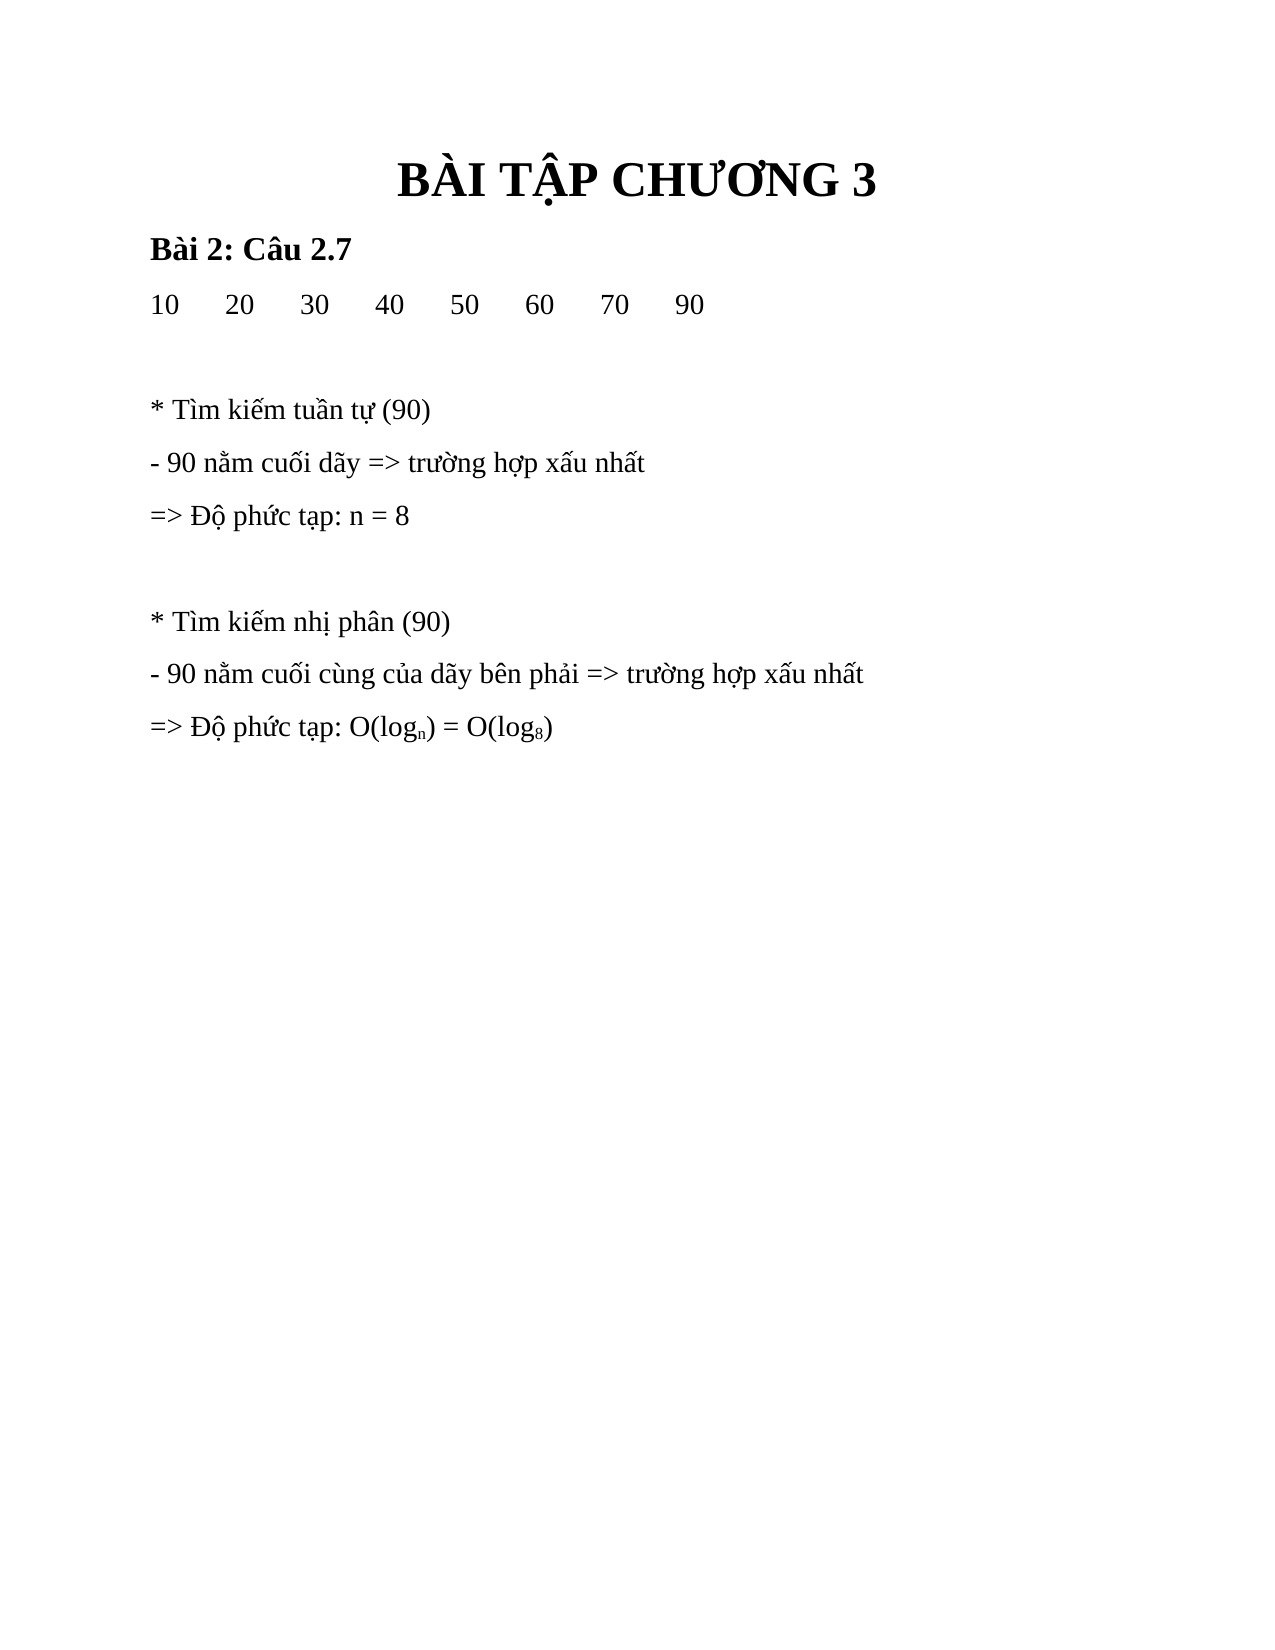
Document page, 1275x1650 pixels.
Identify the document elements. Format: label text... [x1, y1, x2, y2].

text => Độ phức tạp: n = 8 [150, 498, 1125, 532]
text - 90 nằm cuối cùng của dãy bên phải => trường hợp xấu nhất [150, 656, 1125, 690]
text - 90 nằm cuối dãy => trường hợp xấu nhất [150, 445, 1125, 479]
text * Tìm kiếm nhị phân (90) [150, 604, 1125, 637]
text Bài 2: Câu 2.7 [150, 229, 1125, 267]
text 10 20 30 40 50 60 70 90 [150, 287, 1125, 320]
text BÀI TẬP CHƯƠNG 3 [150, 150, 1125, 207]
text => Độ phức tạp: O(logn) = O(log8) [150, 709, 1125, 743]
text * Tìm kiếm tuần tự (90) [150, 392, 1125, 426]
